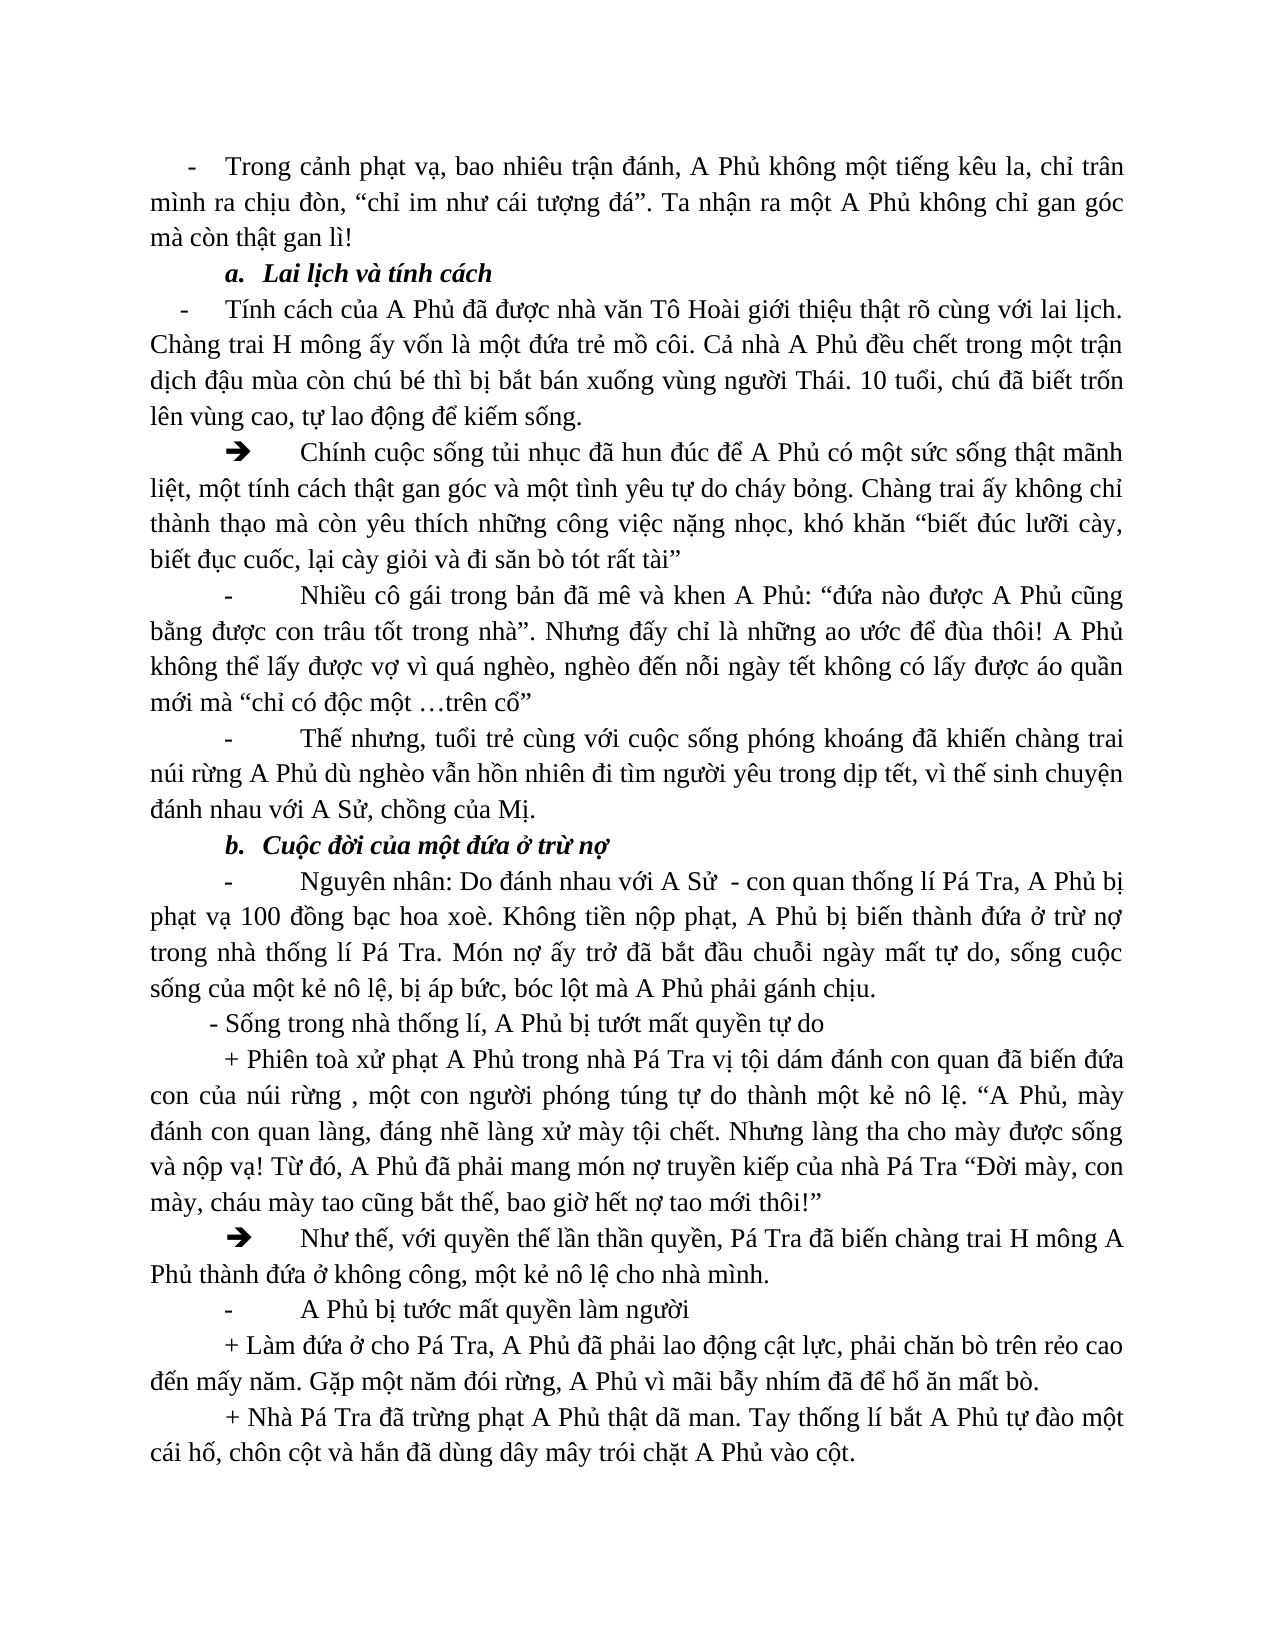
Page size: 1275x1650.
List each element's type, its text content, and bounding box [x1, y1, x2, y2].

list Như thế, với quyền thế lần thần quyền, Pá Tra đã biến chàng trai H mông A Phủ thành đứa ở không công, một kẻ nô lệ cho nhà mình. [150, 1222, 1125, 1289]
list + Nhà Pá Tra đã trừng phạt A Phủ thật dã man. Tay thống lí bắt A Phủ tự đào một cái hố, chôn cột và hắn đã dùng dây mây trói chặt A Phủ vào cột. [150, 1401, 1125, 1468]
list Trong cảnh phạt vạ, bao nhiêu trận đánh, A Phủ không một tiếng kêu la, chỉ trân mình ra chịu đòn, “chỉ im như cái tượng đá”. Ta nhận ra một A Phủ không chỉ gan góc mà còn thật gan lì! [150, 150, 1125, 253]
list Chính cuộc sống tủi nhục đã hun đúc để A Phủ có một sức sống thật mãnh liệt, một tính cách thật gan góc và một tình yêu tự do cháy bỏng. Chàng trai ấy không chỉ thành thạo mà còn yêu thích những công việc nặng nhọc, khó khăn “biết đúc lưỡi cày, biết đục cuốc, lại cày giỏi và đi săn bò tót rất tài” [150, 436, 1125, 574]
list Cuộc đời của một đứa ở trừ nợ [225, 829, 1125, 860]
list + Phiên toà xử phạt A Phủ trong nhà Pá Tra vị tội dám đánh con quan đã biến đứa con của núi rừng , một con người phóng túng tự do thành một kẻ nô lệ. “A Phủ, mày đánh con quan làng, đáng nhẽ làng xử mày tội chết. Nhưng làng tha cho mày được sống và nộp vạ! Từ đó, A Phủ đã phải mang món nợ truyền kiếp của nhà Pá Tra “Đời mày, con mày, cháu mày tao cũng bắt thế, bao giờ hết nợ tao mới thôi!” [150, 1043, 1125, 1217]
list Lai lịch và tính cách [225, 257, 1125, 288]
list Tính cách của A Phủ đã được nhà văn Tô Hoài giới thiệu thật rõ cùng với lai lịch. Chàng trai H mông ấy vốn là một đứa trẻ mồ côi. Cả nhà A Phủ đều chết trong một trận dịch đậu mùa còn chú bé thì bị bắt bán xuống vùng người Thái. 10 tuổi, chú đã biết trốn lên vùng cao, tự lao động để kiếm sống. [150, 293, 1125, 431]
list Nguyên nhân: Do đánh nhau với A Sử - con quan thống lí Pá Tra, A Phủ bị phạt vạ 100 đồng bạc hoa xoè. Không tiền nộp phạt, A Phủ bị biến thành đứa ở trừ nợ trong nhà thống lí Pá Tra. Món nợ ấy trở đã bắt đầu chuỗi ngày mất tự do, sống cuộc sống của một kẻ nô lệ, bị áp bức, bóc lột mà A Phủ phải gánh chịu. [150, 865, 1125, 1003]
list A Phủ bị tước mất quyền làm người [224, 1293, 1125, 1325]
list + Làm đứa ở cho Pá Tra, A Phủ đã phải lao động cật lực, phải chăn bò trên rẻo cao đến mấy năm. Gặp một năm đói rừng, A Phủ vì mãi bẫy nhím đã để hổ ăn mất bò. [150, 1329, 1125, 1396]
list Nhiều cô gái trong bản đã mê và khen A Phủ: “đứa nào được A Phủ cũng bằng được con trâu tốt trong nhà”. Nhưng đấy chỉ là những ao ước để đùa thôi! A Phủ không thể lấy được vợ vì quá nghèo, nghèo đến nỗi ngày tết không có lấy được áo quần mới mà “chỉ có độc một …trên cổ” [150, 579, 1125, 717]
list Thế nhưng, tuổi trẻ cùng với cuộc sống phóng khoáng đã khiến chàng trai núi rừng A Phủ dù nghèo vẫn hồn nhiên đi tìm người yêu trong dịp tết, vì thế sinh chuyện đánh nhau với A Sử, chồng của Mị. [150, 722, 1125, 824]
list Sống trong nhà thống lí, A Phủ bị tướt mất quyền tự do [209, 1008, 1125, 1039]
